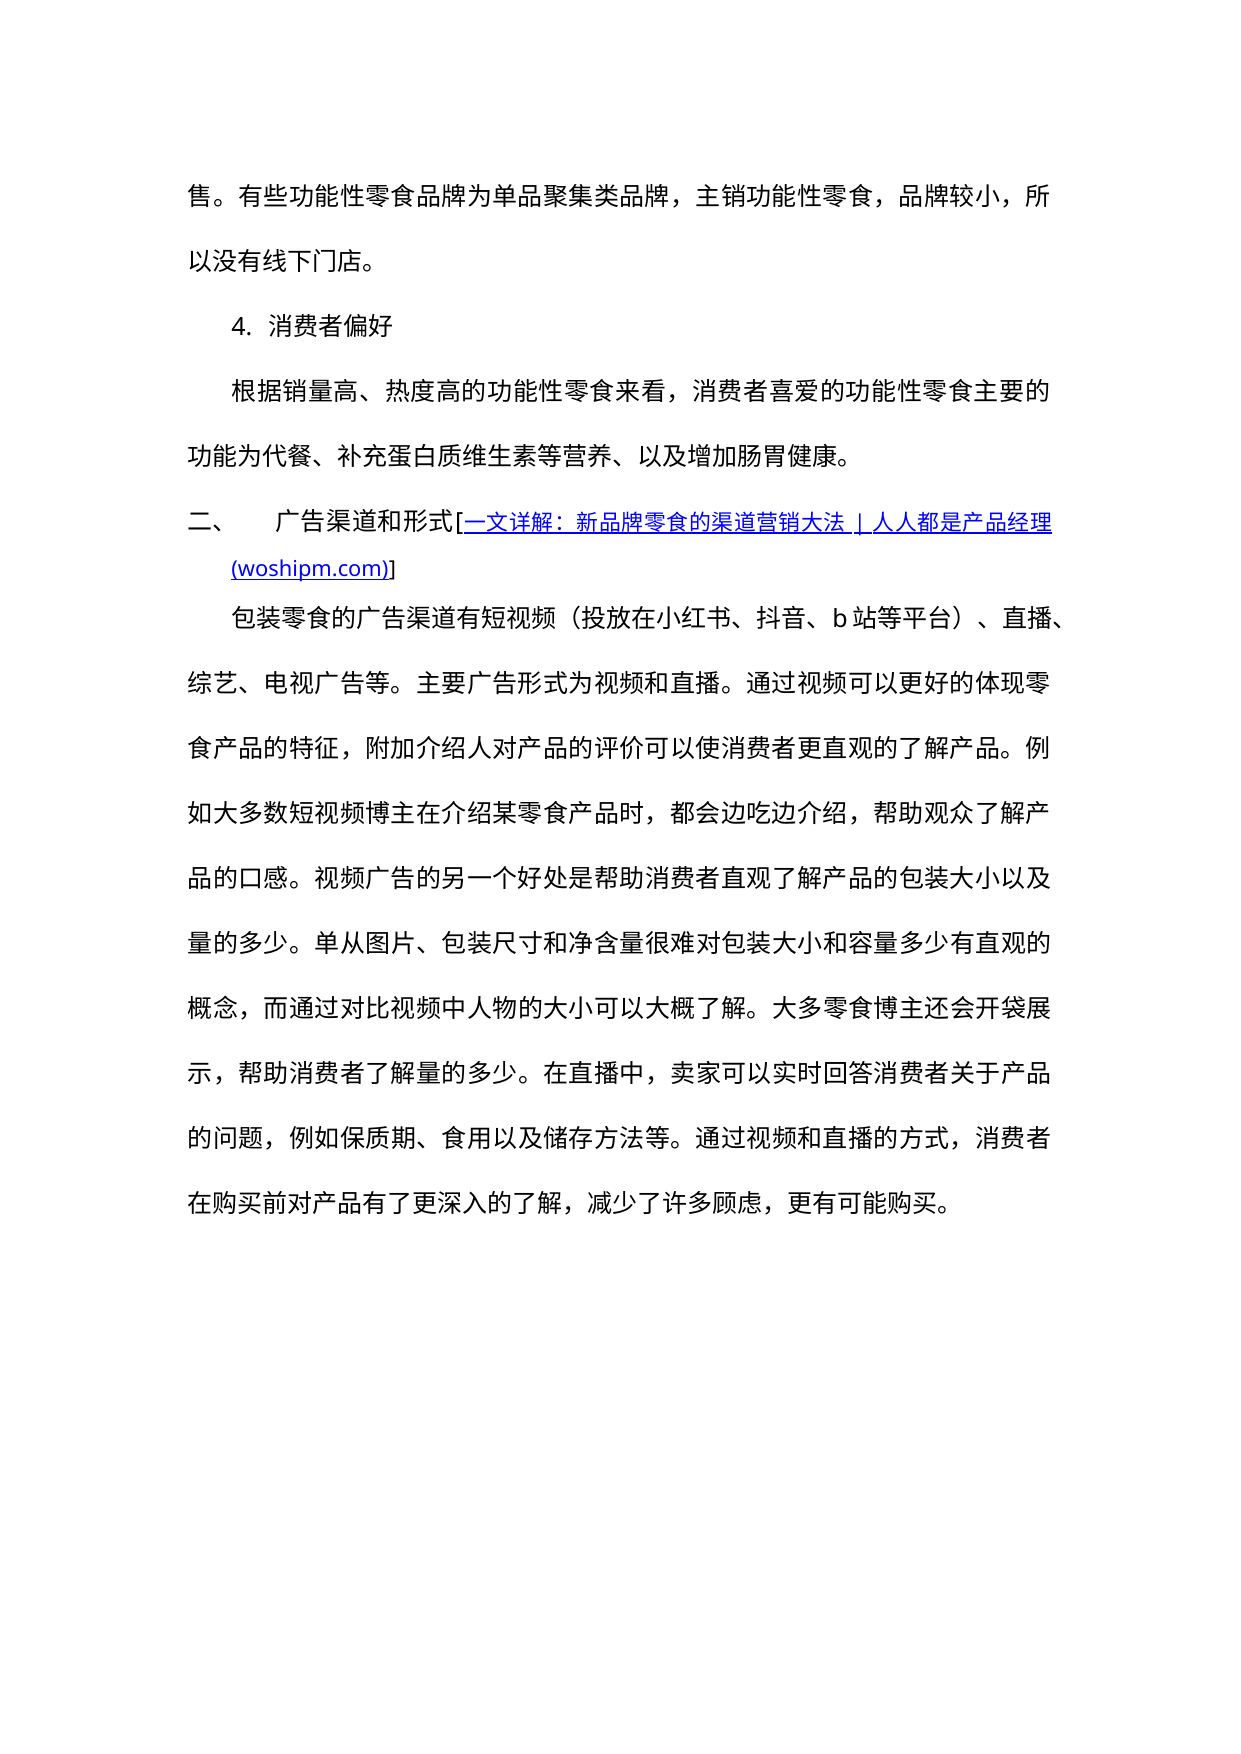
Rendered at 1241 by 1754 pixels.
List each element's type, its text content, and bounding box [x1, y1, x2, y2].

list 消费者偏好 [231, 292, 1053, 357]
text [187, 162, 1053, 292]
text 包装零食的广告渠道有短视频（投放在小红书、抖音、b站等平台）、直播、综艺、电视广告等。主要广告形式为视频和直播。通过视频可以更好的体现零食产品的特征，附加介绍人对产品的评价可以使消费者更直观的了解产品。例如大多数短视频博主在介绍某零食产品时，都会边吃边介绍，帮助观众了解产品的口感。视频广告的另一个好处是帮助消费者直观了解产品的包装大小以及量的多少。单从图片、包装尺寸和净含量很难对包装大小和容量多少有直观的概念，而通过对比视频中人物的大小可以大概了解。大多零食博主还会开袋展示，帮助消费者了解量的多少。在直播中，卖家可以实时回答消费者关于产品的问题，例如保质期、食用以及储存方法等。通过视频和直播的方式，消费者在购买前对产品有了更深入的了解，减少了许多顾虑，更有可能购买。 [187, 584, 1053, 1234]
text 根据销量高、热度高的功能性零食来看，消费者喜爱的功能性零食主要的功能为代餐、补充蛋白质维生素等营养、以及增加肠胃健康。 [187, 357, 1053, 487]
list 广告渠道和形式[一文详解：新品牌零食的渠道营销大法 | 人人都是产品经理 (woshipm.com)] [187, 487, 1053, 584]
